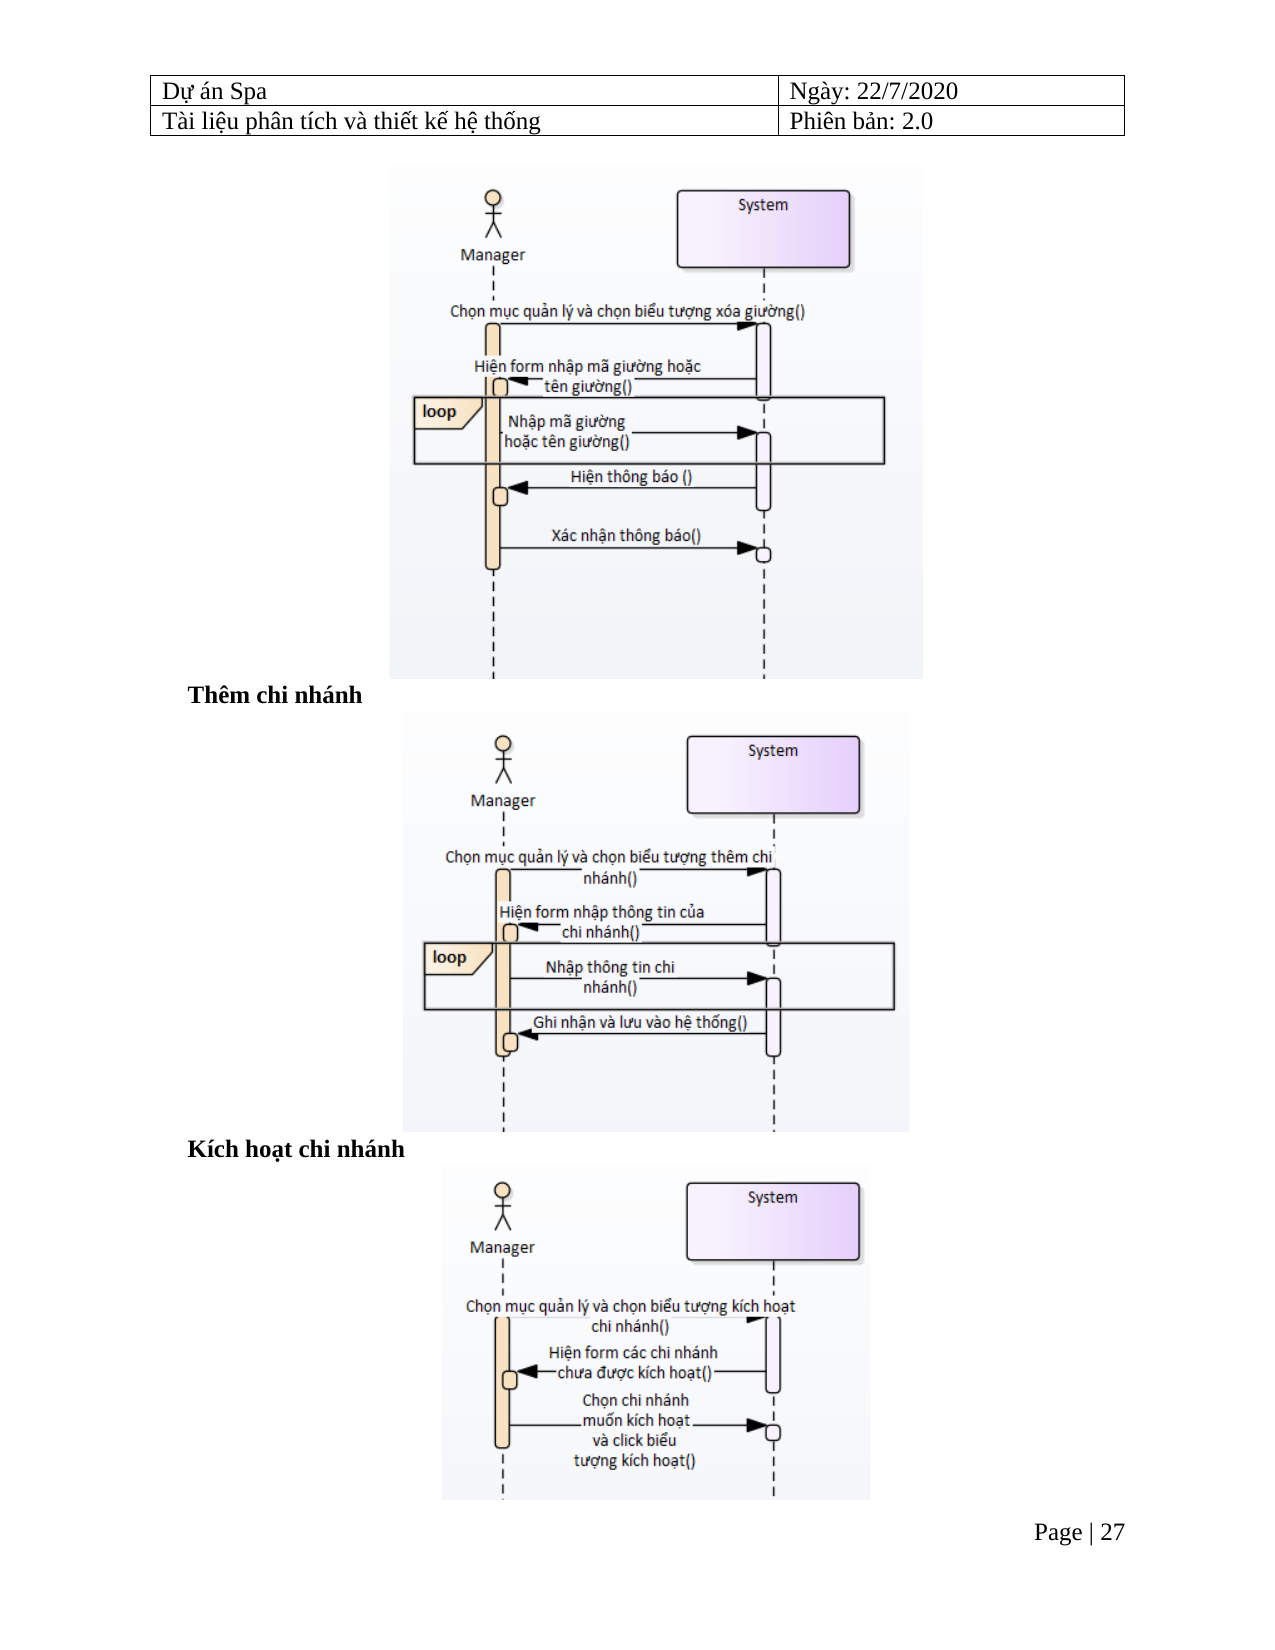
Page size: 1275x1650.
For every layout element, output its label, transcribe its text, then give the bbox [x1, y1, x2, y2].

picture [389, 164, 924, 679]
picture [441, 1164, 871, 1500]
list Kích hoạt chi nhánh [187, 1134, 1125, 1162]
list Thêm chi nhánh [187, 680, 1125, 709]
picture [403, 711, 910, 1132]
